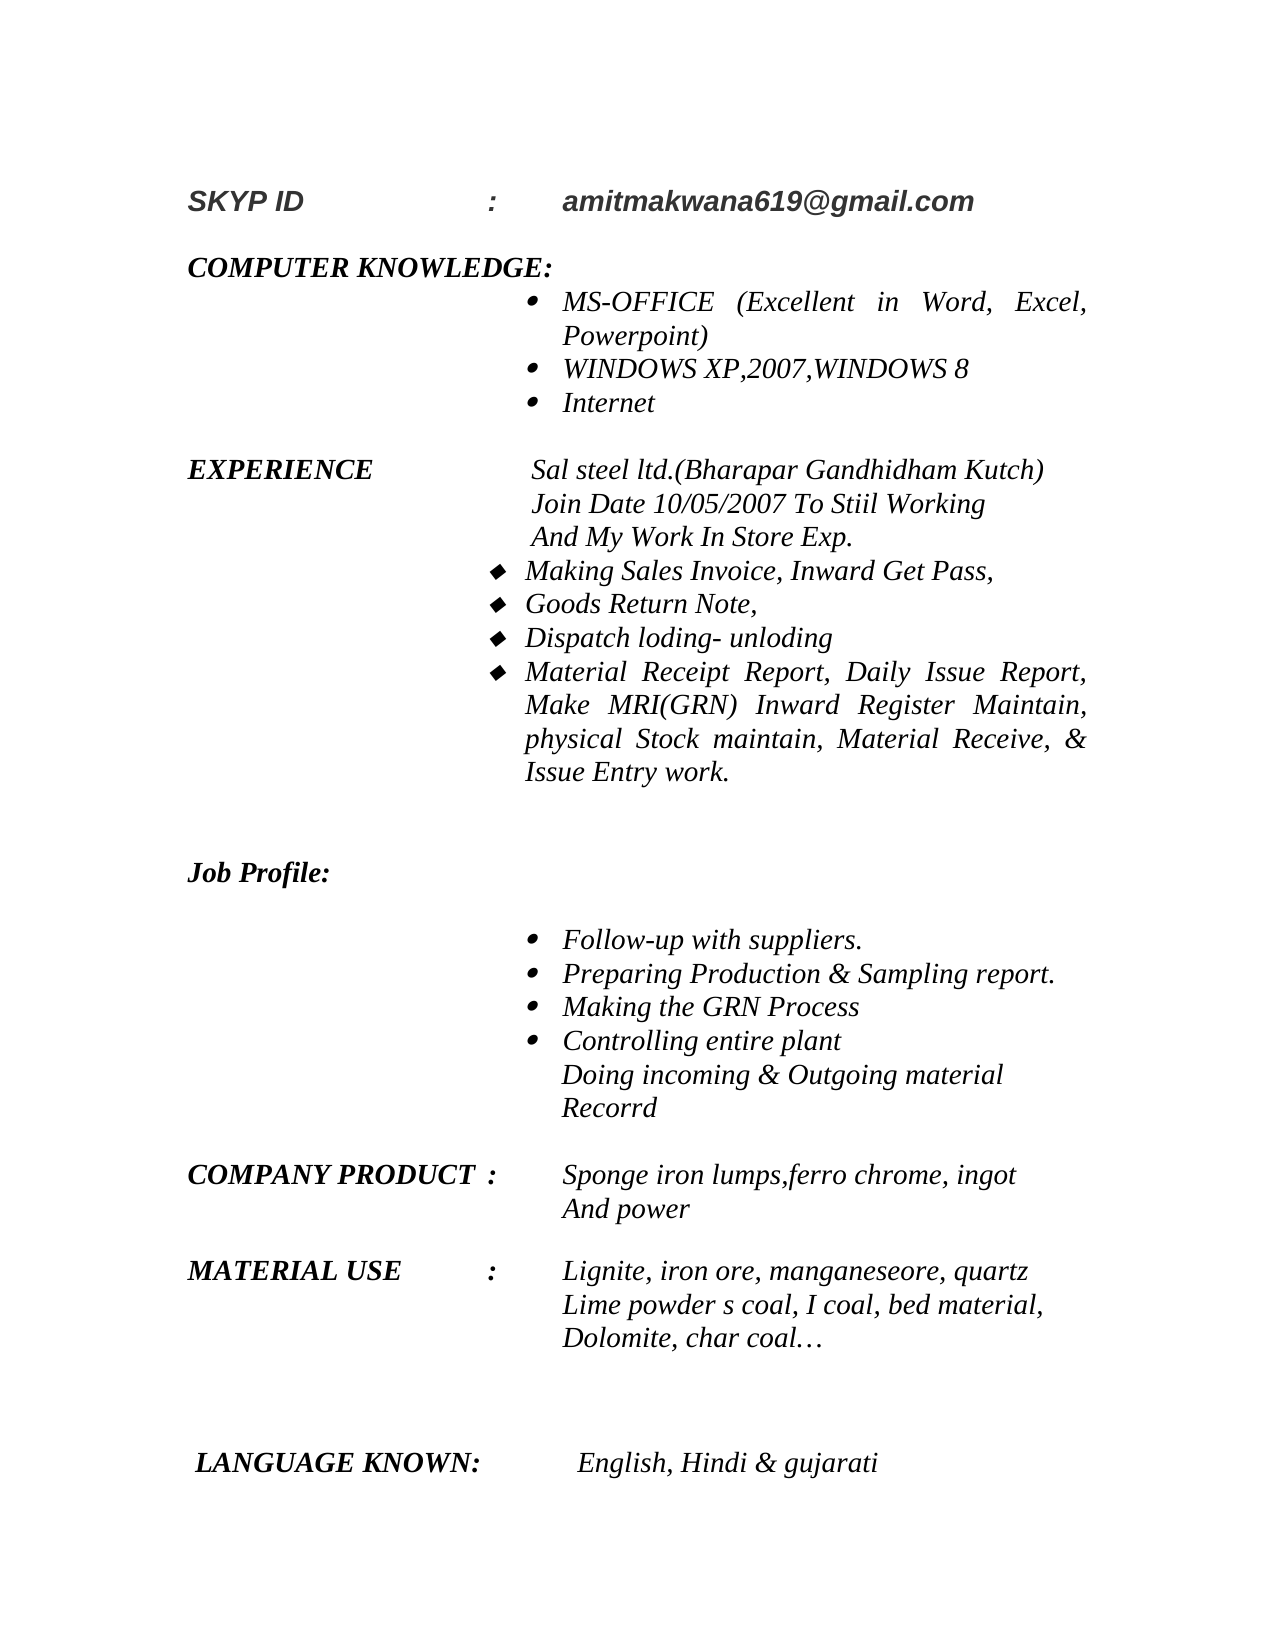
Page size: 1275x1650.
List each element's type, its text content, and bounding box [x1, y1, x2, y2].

list Making the GRN Process [525, 989, 1087, 1023]
text Recorrd [525, 1090, 1087, 1124]
text Doing incoming & Outgoing material [525, 1057, 1087, 1090]
list Preparing Production & Sampling report. [525, 956, 1087, 989]
text MATERIAL USE : Lignite, iron ore, manganeseore, quartz [187, 1253, 1087, 1287]
text And power [187, 1191, 1087, 1224]
list Dispatch loding- unloding [487, 620, 1087, 654]
list WINDOWS XP,2007,WINDOWS 8 [525, 351, 1087, 385]
text Join Date 10/05/2007 To Stiil Working [262, 486, 1087, 519]
list Controlling entire plant [525, 1023, 1087, 1057]
text LANGUAGE KNOWN: English, Hindi & gujarati [187, 1445, 1087, 1478]
list Making Sales Invoice, Inward Get Pass, [487, 553, 1087, 586]
list Internet [525, 385, 1087, 419]
text And My Work In Store Exp. [262, 519, 1087, 553]
list Follow-up with suppliers. [525, 922, 1087, 956]
text EXPERIENCE Sal steel ltd.(Bharapar Gandhidham Kutch) [187, 452, 1087, 486]
text Lime powder s coal, I coal, bed material, [187, 1287, 1087, 1320]
text SKYP ID : amitmakwana619@gmail.com [187, 183, 1087, 217]
text Job Profile: [187, 855, 1087, 889]
list MS-OFFICE (Excellent in Word, Excel, Powerpoint) [525, 284, 1087, 351]
text COMPANY PRODUCT : Sponge iron lumps,ferro chrome, ingot [187, 1157, 1087, 1191]
text COMPUTER KNOWLEDGE: [187, 251, 1087, 284]
list Goods Return Note, [487, 586, 1087, 620]
list Material Receipt Report, Daily Issue Report, Make MRI(GRN) Inward Register Maintain, physical Stock maintain, Material Receive, & Issue Entry work. [487, 654, 1087, 788]
text Dolomite, char coal… [187, 1320, 1087, 1354]
